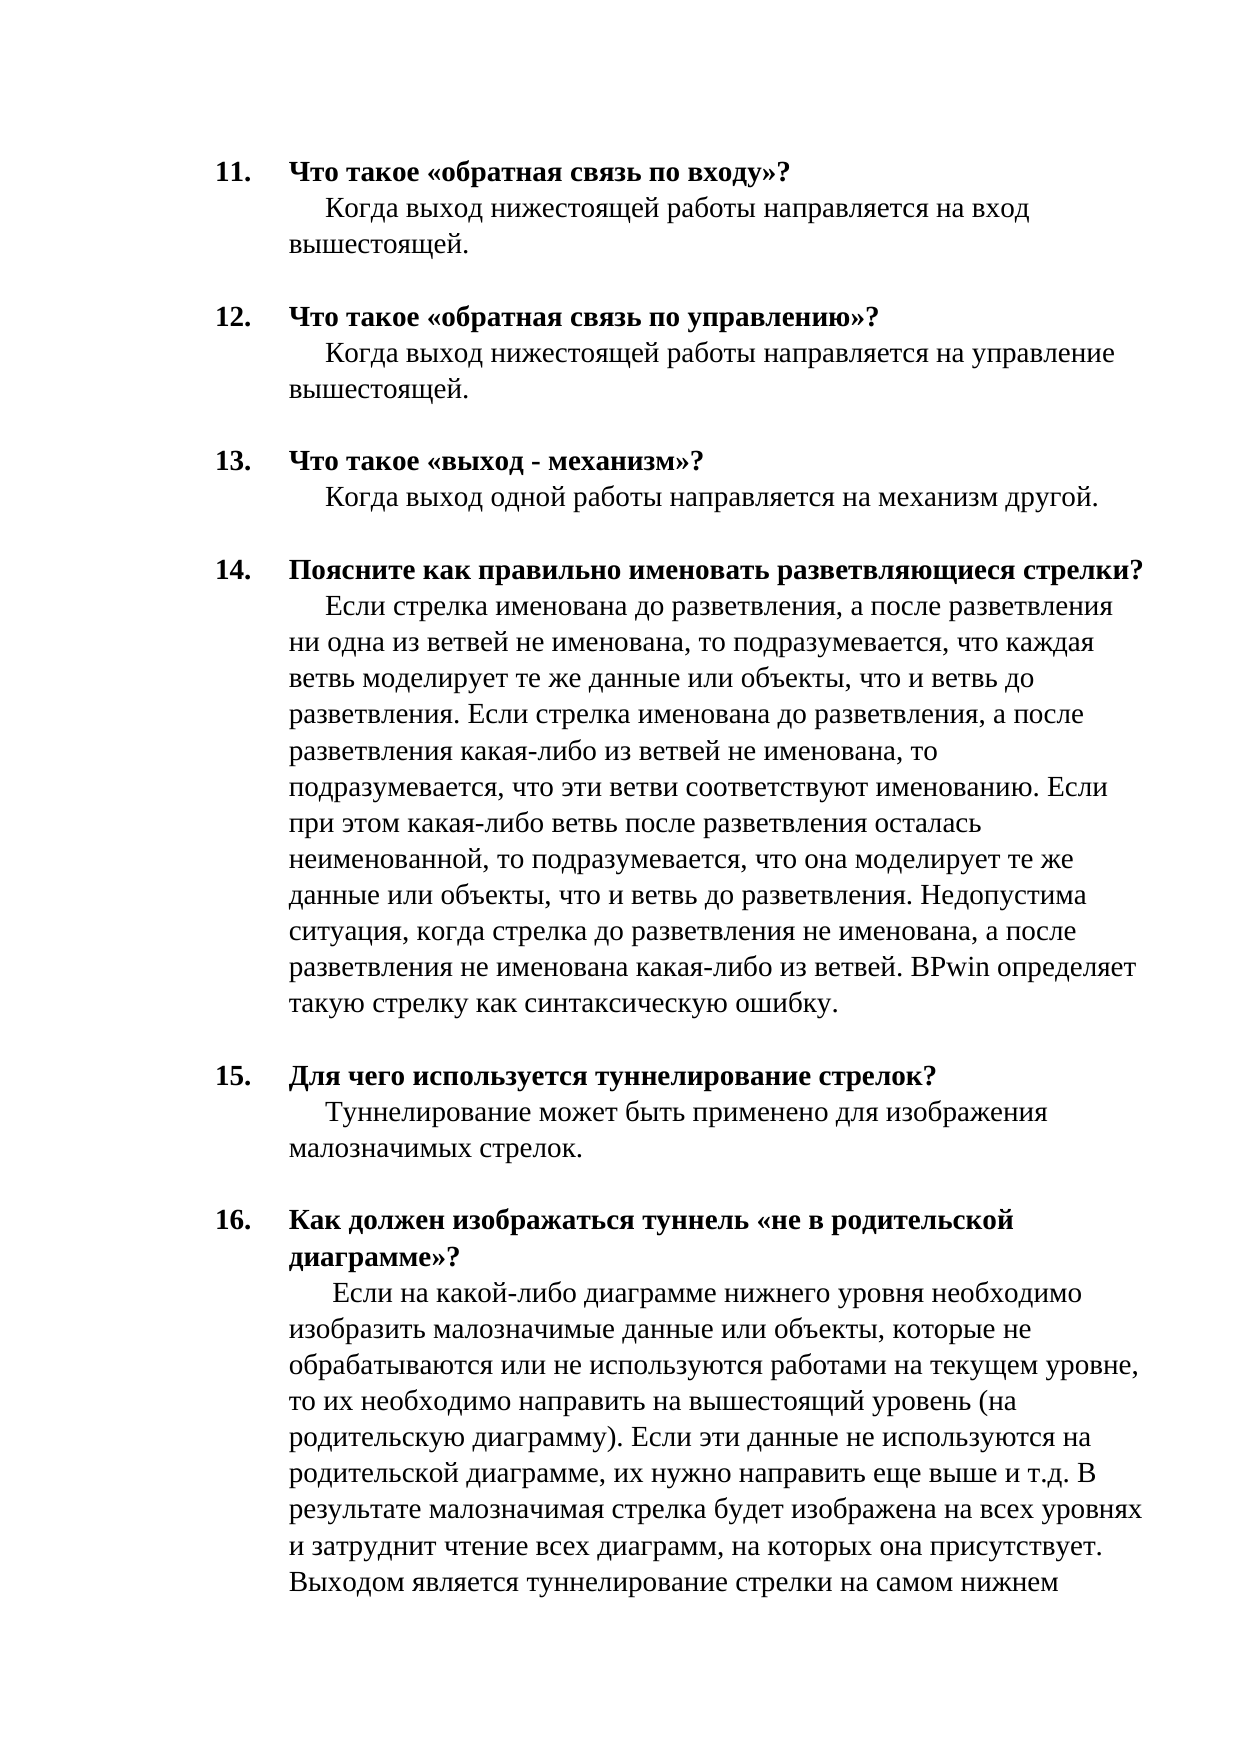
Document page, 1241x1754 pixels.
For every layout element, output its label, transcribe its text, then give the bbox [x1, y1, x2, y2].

list Что такое «обратная связь по входу»? [215, 154, 1152, 188]
list Что такое «обратная связь по управлению»? [215, 299, 1152, 332]
list Как должен изображаться туннель «не в родительской диаграмме»? [215, 1202, 1152, 1272]
list Для чего используется туннелирование стрелок? [215, 1058, 1152, 1091]
list Туннелирование может быть применено для изображения малозначимых стрелок. [288, 1094, 1152, 1164]
list Когда выход нижестоящей работы направляется на вход вышестоящей. [288, 190, 1152, 260]
list Поясните как правильно именовать разветвляющиеся стрелки? [215, 552, 1152, 585]
list Когда выход одной работы направляется на механизм другой. [288, 479, 1152, 513]
list Если стрелка именована до разветвления, а после разветвления ни одна из ветвей не именована, то подразумевается, что каждая ветвь моделирует те же данные или объекты, что и ветвь до разветвления. Если стрелка именована до разветвления, а после разветвления какая-либо из ветвей не именована, то подразумевается, что эти ветви соответствуют именованию. Если при этом какая-либо ветвь после разветвления осталась неименованной, то подразумевается, что она моделирует те же данные или объекты, что и ветвь до разветвления. Недопустима ситуация, когда стрелка до разветвления не именована, а после разветвления не именована какая-либо из ветвей. BPwin определяет такую стрелку как синтаксическую ошибку. [288, 588, 1152, 1019]
list Когда выход нижестоящей работы направляется на управление вышестоящей. [288, 335, 1152, 405]
list Что такое «выход - механизм»? [215, 443, 1152, 477]
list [288, 1275, 1152, 1597]
